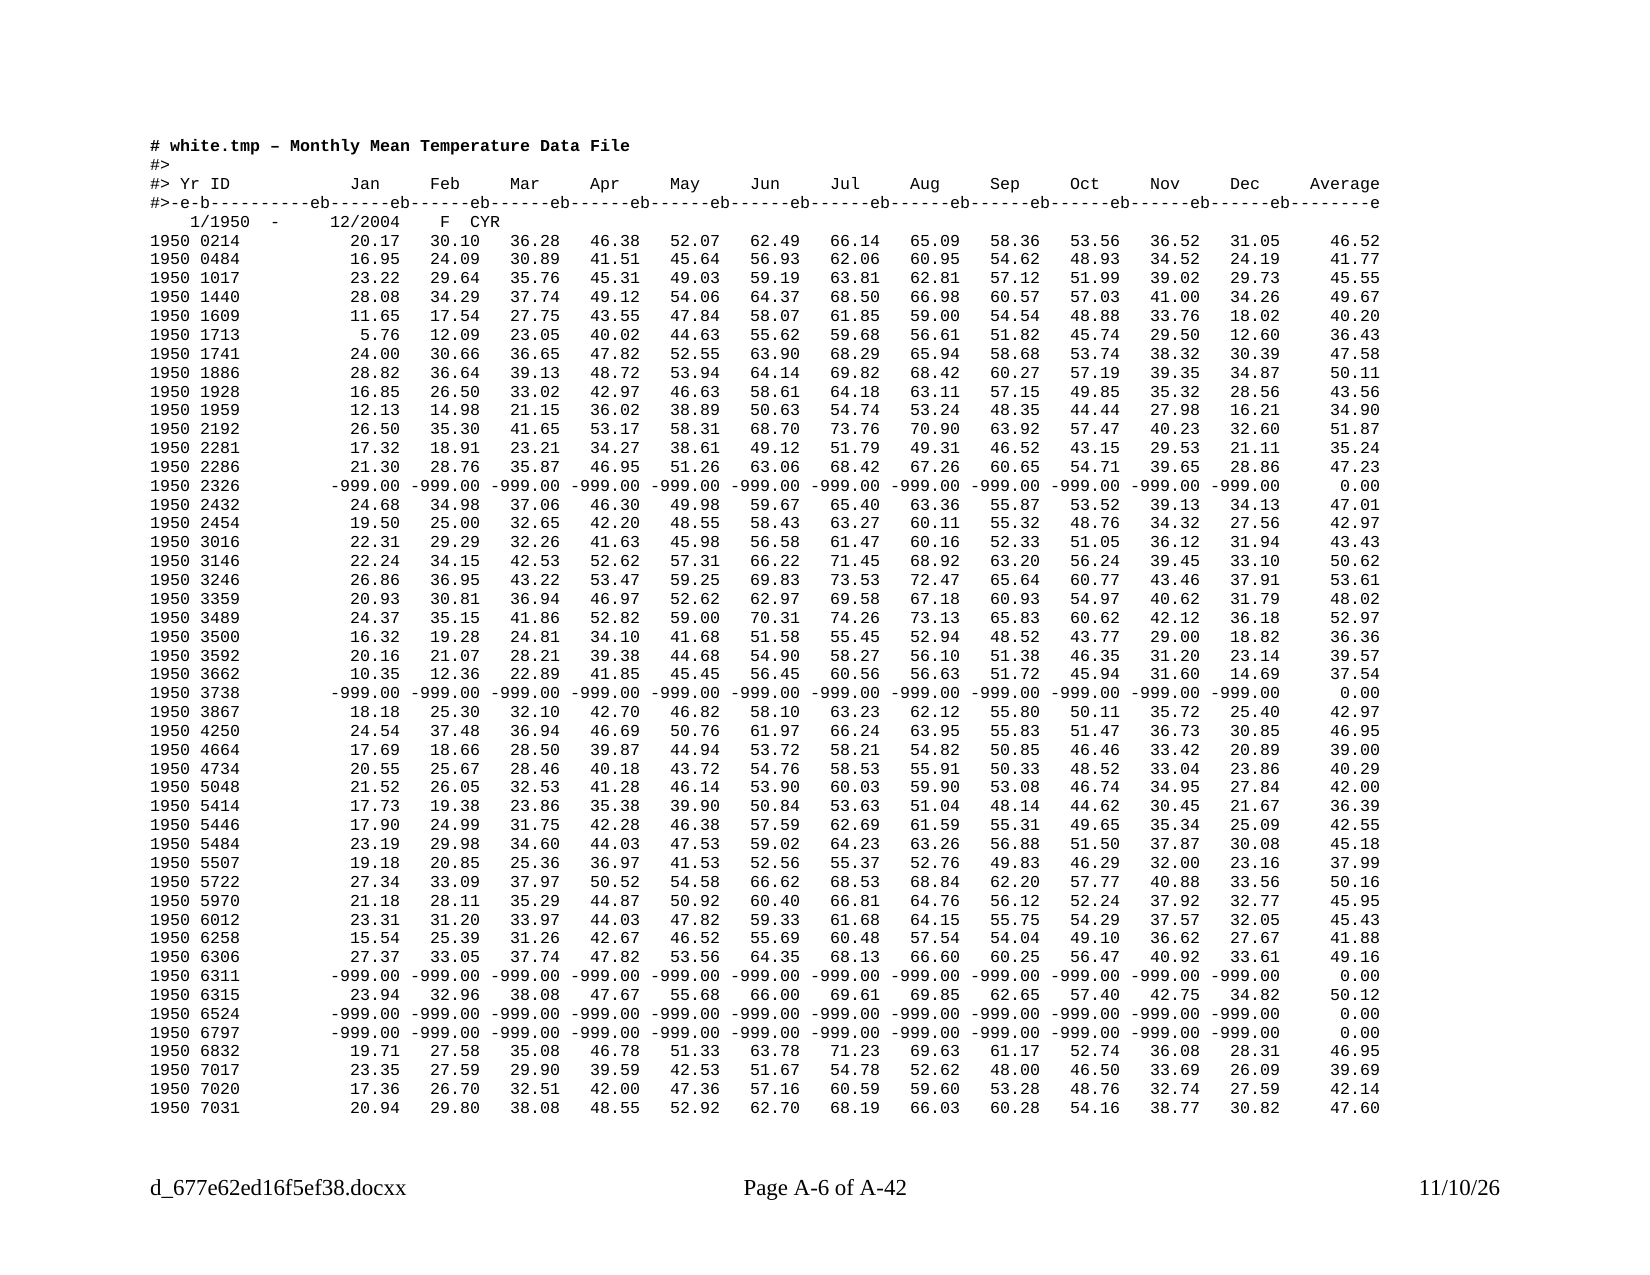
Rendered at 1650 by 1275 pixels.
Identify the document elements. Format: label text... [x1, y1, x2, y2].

text 1950 2432 24.68 34.98 37.06 46.30 49.98 59.67 65.40 63.36 55.87 53.52 39.13 34.13 47.01 [150, 496, 1500, 515]
text 1950 7020 17.36 26.70 32.51 42.00 47.36 57.16 60.59 59.60 53.28 48.76 32.74 27.59 42.14 [150, 1081, 1500, 1099]
text 1950 3146 22.24 34.15 42.53 52.62 57.31 66.22 71.45 68.92 63.20 56.24 39.45 33.10 50.62 [150, 553, 1500, 572]
text 1950 3662 10.35 12.36 22.89 41.85 45.45 56.45 60.56 56.63 51.72 45.94 31.60 14.69 37.54 [150, 666, 1500, 685]
text 1950 2454 19.50 25.00 32.65 42.20 48.55 58.43 63.27 60.11 55.32 48.76 34.32 27.56 42.97 [150, 515, 1500, 534]
text 1950 3738 -999.00 -999.00 -999.00 -999.00 -999.00 -999.00 -999.00 -999.00 -999.00 -999.00 -999.00 -999.00 0.00 [150, 685, 1500, 704]
text 1950 6832 19.71 27.58 35.08 46.78 51.33 63.78 71.23 69.63 61.17 52.74 36.08 28.31 46.95 [150, 1043, 1500, 1062]
text 1950 4664 17.69 18.66 28.50 39.87 44.94 53.72 58.21 54.82 50.85 46.46 33.42 20.89 39.00 [150, 741, 1500, 760]
text #>-e-b----------eb------eb------eb------eb------eb------eb------eb------eb------eb------eb------eb------eb------eb--------e [150, 194, 1500, 213]
text 1950 1713 5.76 12.09 23.05 40.02 44.63 55.62 59.68 56.61 51.82 45.74 29.50 12.60 36.43 [150, 327, 1500, 345]
text 1950 4734 20.55 25.67 28.46 40.18 43.72 54.76 58.53 55.91 50.33 48.52 33.04 23.86 40.29 [150, 760, 1500, 779]
text 1950 1886 28.82 36.64 39.13 48.72 53.94 64.14 69.82 68.42 60.27 57.19 39.35 34.87 50.11 [150, 364, 1500, 383]
text 1950 3867 18.18 25.30 32.10 42.70 46.82 58.10 63.23 62.12 55.80 50.11 35.72 25.40 42.97 [150, 704, 1500, 722]
text 1950 6258 15.54 25.39 31.26 42.67 46.52 55.69 60.48 57.54 54.04 49.10 36.62 27.67 41.88 [150, 930, 1500, 949]
text 1950 5507 19.18 20.85 25.36 36.97 41.53 52.56 55.37 52.76 49.83 46.29 32.00 23.16 37.99 [150, 854, 1500, 873]
text 1/1950 - 12/2004 F CYR [150, 213, 1500, 232]
text 1950 1928 16.85 26.50 33.02 42.97 46.63 58.61 64.18 63.11 57.15 49.85 35.32 28.56 43.56 [150, 383, 1500, 402]
text 1950 1741 24.00 30.66 36.65 47.82 52.55 63.90 68.29 65.94 58.68 53.74 38.32 30.39 47.58 [150, 345, 1500, 364]
text 1950 3359 20.93 30.81 36.94 46.97 52.62 62.97 69.58 67.18 60.93 54.97 40.62 31.79 48.02 [150, 591, 1500, 609]
text 1950 3489 24.37 35.15 41.86 52.82 59.00 70.31 74.26 73.13 65.83 60.62 42.12 36.18 52.97 [150, 609, 1500, 628]
text 1950 5970 21.18 28.11 35.29 44.87 50.92 60.40 66.81 64.76 56.12 52.24 37.92 32.77 45.95 [150, 892, 1500, 911]
text 1950 3016 22.31 29.29 32.26 41.63 45.98 56.58 61.47 60.16 52.33 51.05 36.12 31.94 43.43 [150, 534, 1500, 553]
text 1950 5048 21.52 26.05 32.53 41.28 46.14 53.90 60.03 59.90 53.08 46.74 34.95 27.84 42.00 [150, 779, 1500, 798]
text 1950 1017 23.22 29.64 35.76 45.31 49.03 59.19 63.81 62.81 57.12 51.99 39.02 29.73 45.55 [150, 270, 1500, 289]
text 1950 6315 23.94 32.96 38.08 47.67 55.68 66.00 69.61 69.85 62.65 57.40 42.75 34.82 50.12 [150, 986, 1500, 1005]
text #> Yr ID Jan Feb Mar Apr May Jun Jul Aug Sep Oct Nov Dec Average [150, 176, 1500, 194]
text 1950 5446 17.90 24.99 31.75 42.28 46.38 57.59 62.69 61.59 55.31 49.65 35.34 25.09 42.55 [150, 817, 1500, 836]
text 1950 3246 26.86 36.95 43.22 53.47 59.25 69.83 73.53 72.47 65.64 60.77 43.46 37.91 53.61 [150, 572, 1500, 591]
text 1950 1959 12.13 14.98 21.15 36.02 38.89 50.63 54.74 53.24 48.35 44.44 27.98 16.21 34.90 [150, 402, 1500, 421]
text #> [150, 157, 1500, 176]
text 1950 6797 -999.00 -999.00 -999.00 -999.00 -999.00 -999.00 -999.00 -999.00 -999.00 -999.00 -999.00 -999.00 0.00 [150, 1024, 1500, 1043]
text 1950 6311 -999.00 -999.00 -999.00 -999.00 -999.00 -999.00 -999.00 -999.00 -999.00 -999.00 -999.00 -999.00 0.00 [150, 968, 1500, 986]
text 1950 7031 20.94 29.80 38.08 48.55 52.92 62.70 68.19 66.03 60.28 54.16 38.77 30.82 47.60 [150, 1099, 1500, 1118]
text 1950 0484 16.95 24.09 30.89 41.51 45.64 56.93 62.06 60.95 54.62 48.93 34.52 24.19 41.77 [150, 251, 1500, 270]
text 1950 4250 24.54 37.48 36.94 46.69 50.76 61.97 66.24 63.95 55.83 51.47 36.73 30.85 46.95 [150, 722, 1500, 741]
text 1950 2192 26.50 35.30 41.65 53.17 58.31 68.70 73.76 70.90 63.92 57.47 40.23 32.60 51.87 [150, 421, 1500, 440]
text 1950 5484 23.19 29.98 34.60 44.03 47.53 59.02 64.23 63.26 56.88 51.50 37.87 30.08 45.18 [150, 836, 1500, 854]
text 1950 0214 20.17 30.10 36.28 46.38 52.07 62.49 66.14 65.09 58.36 53.56 36.52 31.05 46.52 [150, 232, 1500, 251]
text 1950 6524 -999.00 -999.00 -999.00 -999.00 -999.00 -999.00 -999.00 -999.00 -999.00 -999.00 -999.00 -999.00 0.00 [150, 1005, 1500, 1024]
text 1950 2286 21.30 28.76 35.87 46.95 51.26 63.06 68.42 67.26 60.65 54.71 39.65 28.86 47.23 [150, 458, 1500, 477]
text 1950 5722 27.34 33.09 37.97 50.52 54.58 66.62 68.53 68.84 62.20 57.77 40.88 33.56 50.16 [150, 873, 1500, 892]
text 1950 1609 11.65 17.54 27.75 43.55 47.84 58.07 61.85 59.00 54.54 48.88 33.76 18.02 40.20 [150, 308, 1500, 327]
text 1950 6012 23.31 31.20 33.97 44.03 47.82 59.33 61.68 64.15 55.75 54.29 37.57 32.05 45.43 [150, 911, 1500, 930]
text # white.tmp – Monthly Mean Temperature Data File [150, 138, 1500, 157]
text 1950 7017 23.35 27.59 29.90 39.59 42.53 51.67 54.78 52.62 48.00 46.50 33.69 26.09 39.69 [150, 1062, 1500, 1081]
text 1950 5414 17.73 19.38 23.86 35.38 39.90 50.84 53.63 51.04 48.14 44.62 30.45 21.67 36.39 [150, 798, 1500, 817]
text 1950 2326 -999.00 -999.00 -999.00 -999.00 -999.00 -999.00 -999.00 -999.00 -999.00 -999.00 -999.00 -999.00 0.00 [150, 477, 1500, 496]
text 1950 3500 16.32 19.28 24.81 34.10 41.68 51.58 55.45 52.94 48.52 43.77 29.00 18.82 36.36 [150, 628, 1500, 647]
text 1950 2281 17.32 18.91 23.21 34.27 38.61 49.12 51.79 49.31 46.52 43.15 29.53 21.11 35.24 [150, 440, 1500, 458]
text 1950 6306 27.37 33.05 37.74 47.82 53.56 64.35 68.13 66.60 60.25 56.47 40.92 33.61 49.16 [150, 949, 1500, 968]
text 1950 3592 20.16 21.07 28.21 39.38 44.68 54.90 58.27 56.10 51.38 46.35 31.20 23.14 39.57 [150, 647, 1500, 666]
text 1950 1440 28.08 34.29 37.74 49.12 54.06 64.37 68.50 66.98 60.57 57.03 41.00 34.26 49.67 [150, 289, 1500, 308]
